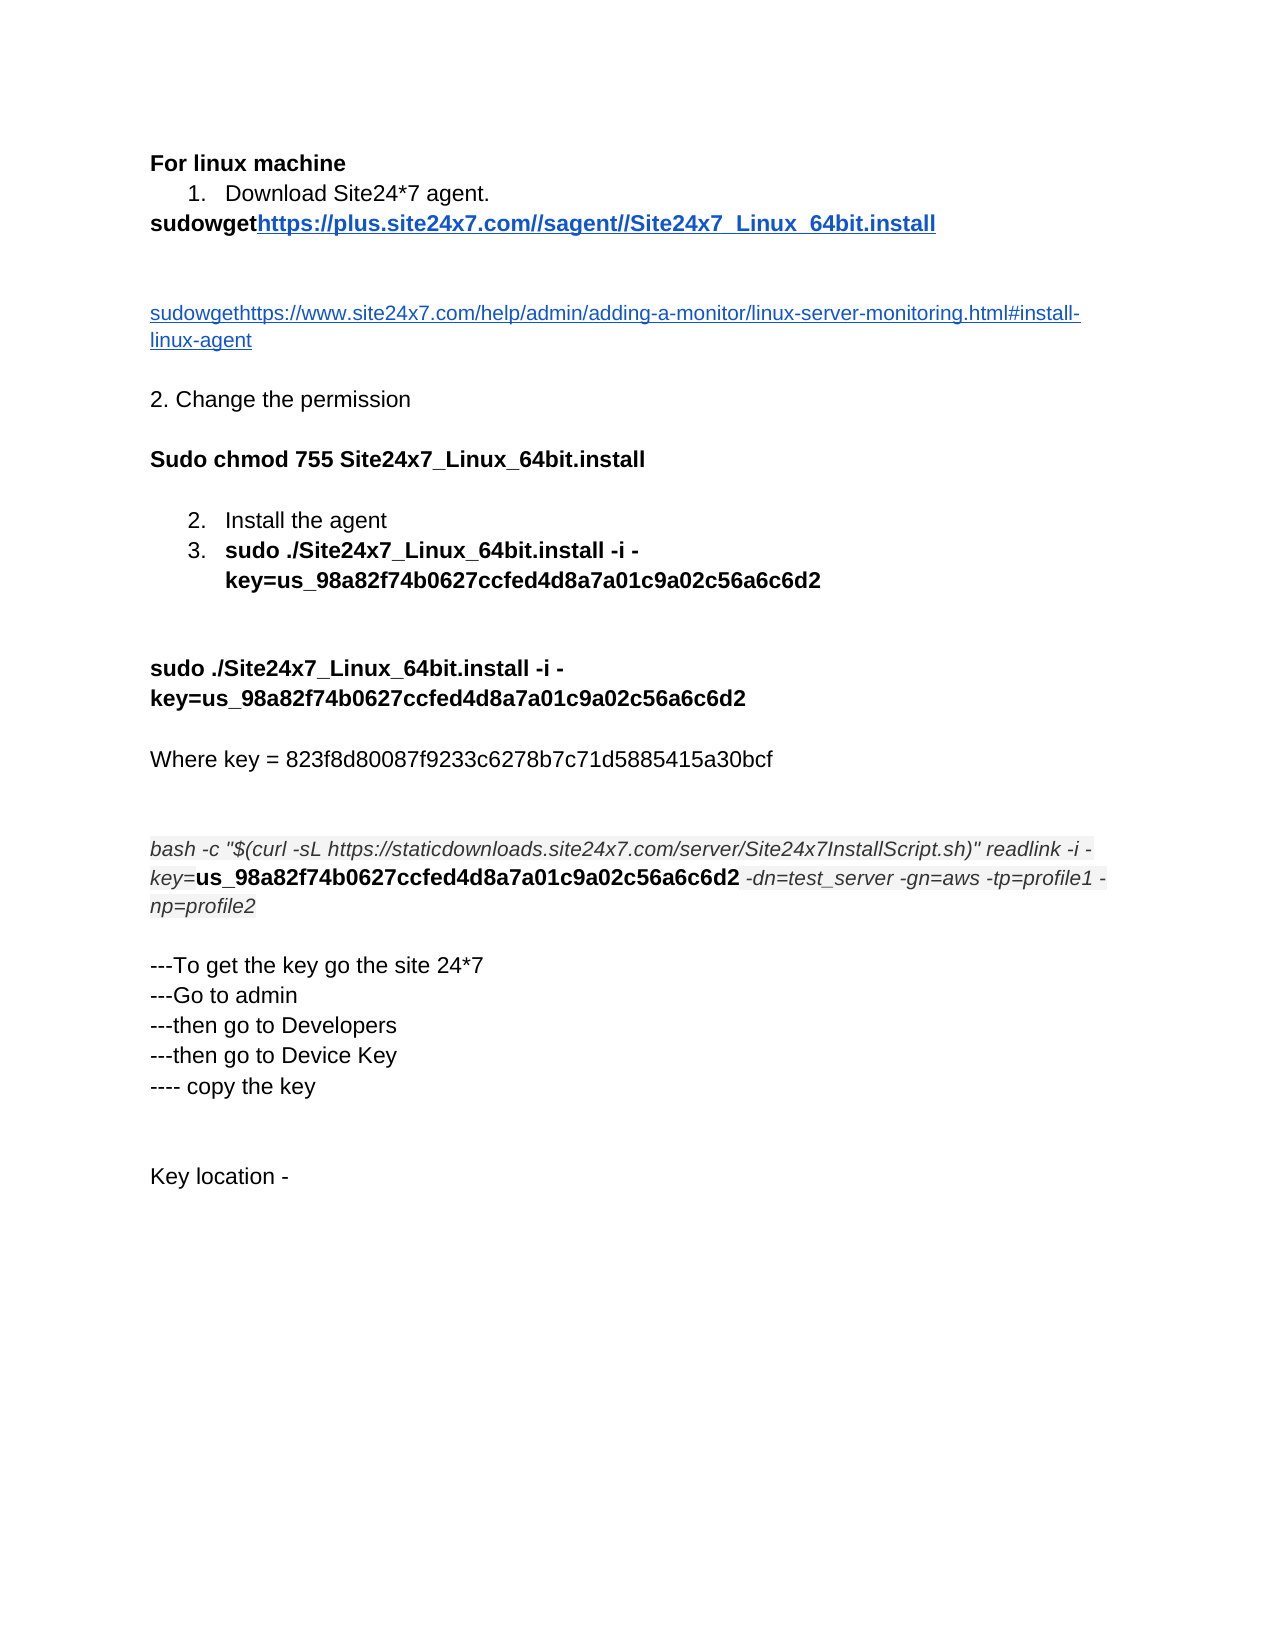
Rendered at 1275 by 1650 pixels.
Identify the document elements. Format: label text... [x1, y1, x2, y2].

text ---Go to admin [150, 982, 1125, 1008]
text Key location - [150, 1163, 1125, 1189]
list Download Site24*7 agent. [187, 180, 1125, 207]
text 2. Change the permission [150, 386, 1125, 412]
text sudo ./Site24x7_Linux_64bit.install -i -key=us_98a82f74b0627ccfed4d8a7a01c9a02c56a6c6d2 [150, 655, 1125, 712]
text ---To get the key go the site 24*7 [150, 952, 1125, 978]
text ---then go to Device Key [150, 1042, 1125, 1069]
text sudowgethttps://plus.site24x7.com//sagent//Site24x7_Linux_64bit.install [150, 210, 1125, 237]
text For linux machine [150, 150, 1125, 176]
text Sudo chmod 755 Site24x7_Linux_64bit.install [150, 446, 1125, 473]
text sudowgethttps://www.site24x7.com/help/admin/adding-a-monitor/linux-server-monitoring.html#install-linux-agent [150, 271, 1125, 352]
text ---then go to Developers [150, 1012, 1125, 1038]
list sudo ./Site24x7_Linux_64bit.install -i -key=us_98a82f74b0627ccfed4d8a7a01c9a02c56a6c6d2 [187, 537, 1125, 593]
text bash -c "$(curl -sL https://staticdownloads.site24x7.com/server/Site24x7InstallScript.sh)" readlink -i -key=us_98a82f74b0627ccfed4d8a7a01c9a02c56a6c6d2 -dn=test_server -gn=aws -tp=profile1 -np=profile2 [150, 836, 1125, 918]
list Install the agent [187, 507, 1125, 533]
text Where key = 823f8d80087f9233c6278b7c71d5885415a30bcf [150, 746, 1125, 772]
text ---- copy the key [150, 1073, 1125, 1099]
